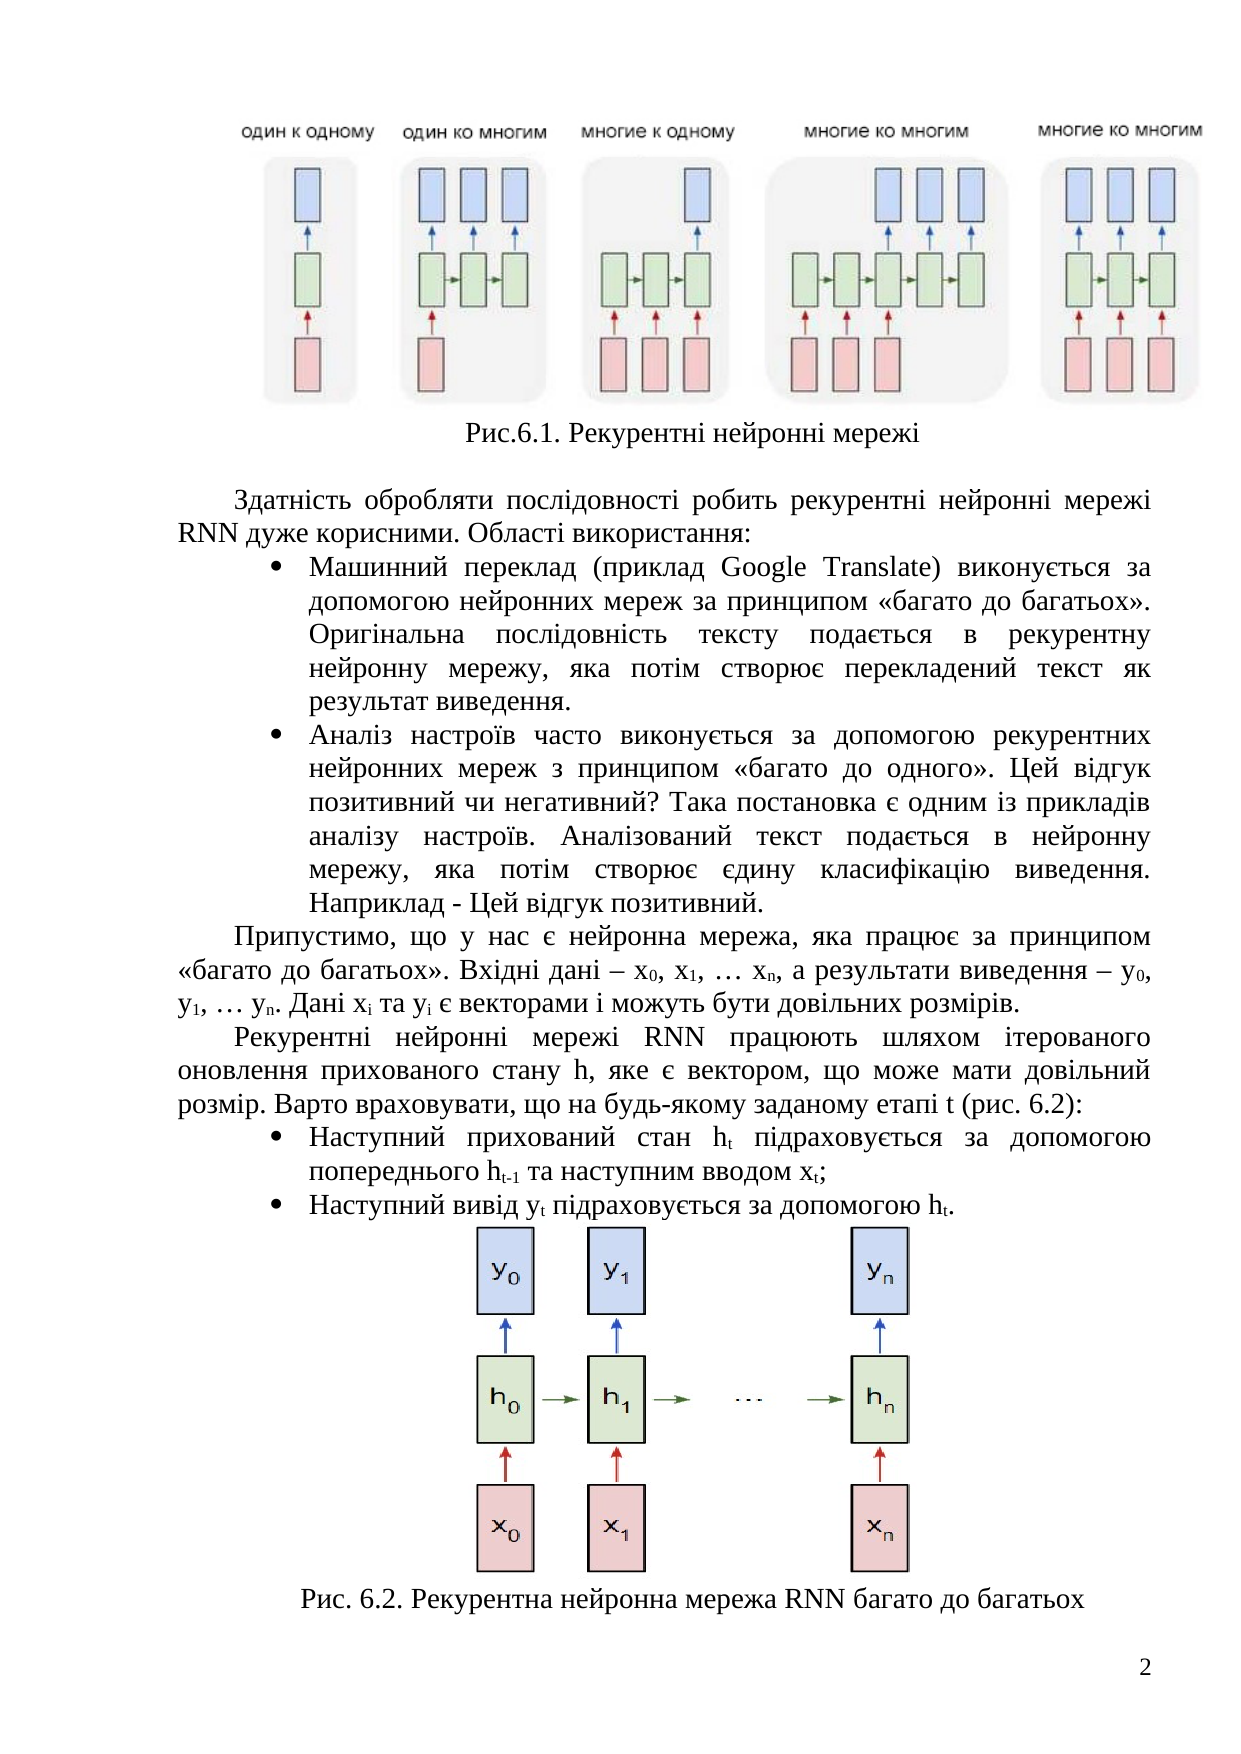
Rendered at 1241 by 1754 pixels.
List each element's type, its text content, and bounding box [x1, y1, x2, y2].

text Припустимо, що у нас є нейронна мережа, яка працює за принципом «багато до багатьох». Вхідні дані – x0, х1, … xn, а результати виведення – y0, y1, … yn. Дані xi та yi є векторами і можуть бути довільних розмірів. [177, 918, 1152, 1019]
picture [233, 118, 1208, 415]
text Рис.6.1. Рекурентні нейронні мережі [177, 415, 1152, 448]
picture [467, 1220, 918, 1581]
list Аналіз настроїв часто виконується за допомогою рекурентних нейронних мереж з принципом «багато до одного». Цей відгук позитивний чи негативний? Така постановка є одним із прикладів аналізу настроїв. Аналізований текст подається в нейронну мережу, яка потім створює єдину класифікацію виведення. Наприклад - Цей відгук позитивний. [271, 717, 1152, 918]
text Рис. 6.2. Рекурентна нейронна мережа RNN багато до багатьох [177, 1581, 1152, 1614]
list Наступний вивід yt підраховується за допомогою ht. [271, 1187, 1152, 1220]
list Наступний прихований стан ht підраховується за допомогою попереднього ht-1 та наступним вводом xt; [271, 1119, 1152, 1187]
list Машинний переклад (приклад Google Translate) виконується за допомогою нейронних мереж за принципом «багато до багатьох». Оригінальна послідовність тексту подається в рекурентну нейронну мережу, яка потім створює перекладений текст як результат виведення. [271, 549, 1152, 717]
text Рекурентні нейронні мережі RNN працюють шляхом ітерованого оновлення прихованого стану h, яке є вектором, що може мати довільний розмір. Варто враховувати, що на будь-якому заданому етапі t (рис. 6.2): [177, 1019, 1152, 1119]
text Здатність обробляти послідовності робить рекурентні нейронні мережі RNN дуже корисними. Області використання: [177, 482, 1152, 549]
